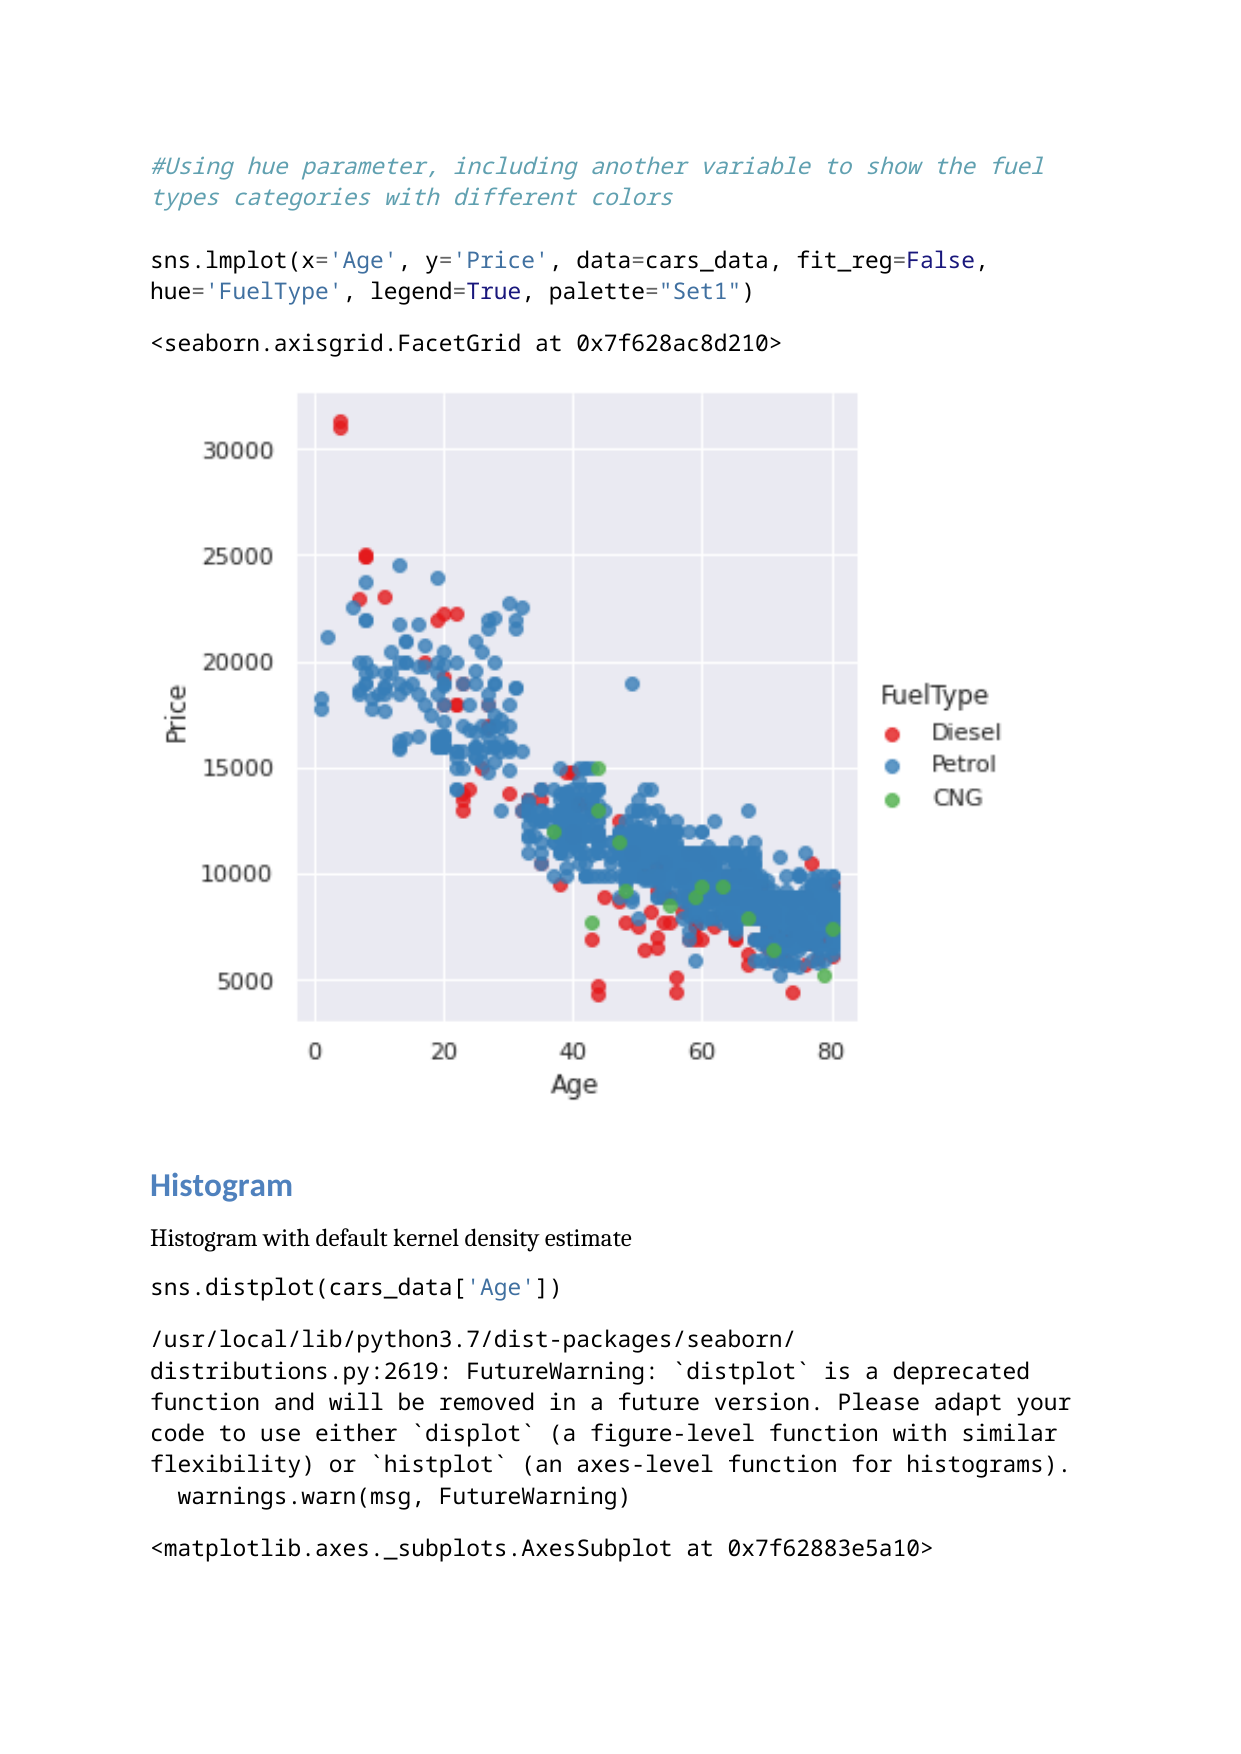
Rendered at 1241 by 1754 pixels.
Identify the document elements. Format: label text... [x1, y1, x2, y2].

text <matplotlib.axes._subplots.AxesSubplot at 0x7f62883e5a10> [150, 1532, 1090, 1563]
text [150, 150, 1090, 306]
text <seaborn.axisgrid.FacetGrid at 0x7f628ac8d210> [150, 327, 1090, 358]
text Histogram [150, 1164, 1090, 1205]
text /usr/local/lib/python3.7/dist-packages/seaborn/distributions.py:2619: FutureWarning: `distplot` is a deprecated function and will be removed in a future version. Please adapt your code to use either `displot` (a figure-level function with similar flexibility) or `histplot` (an axes-level function for histograms). warnings.warn(msg, FutureWarning) [150, 1323, 1090, 1511]
text sns.distplot(cars_data['Age']) [150, 1271, 1090, 1303]
picture [150, 379, 1025, 1115]
text Histogram with default kernel density estimate [150, 1224, 1090, 1253]
